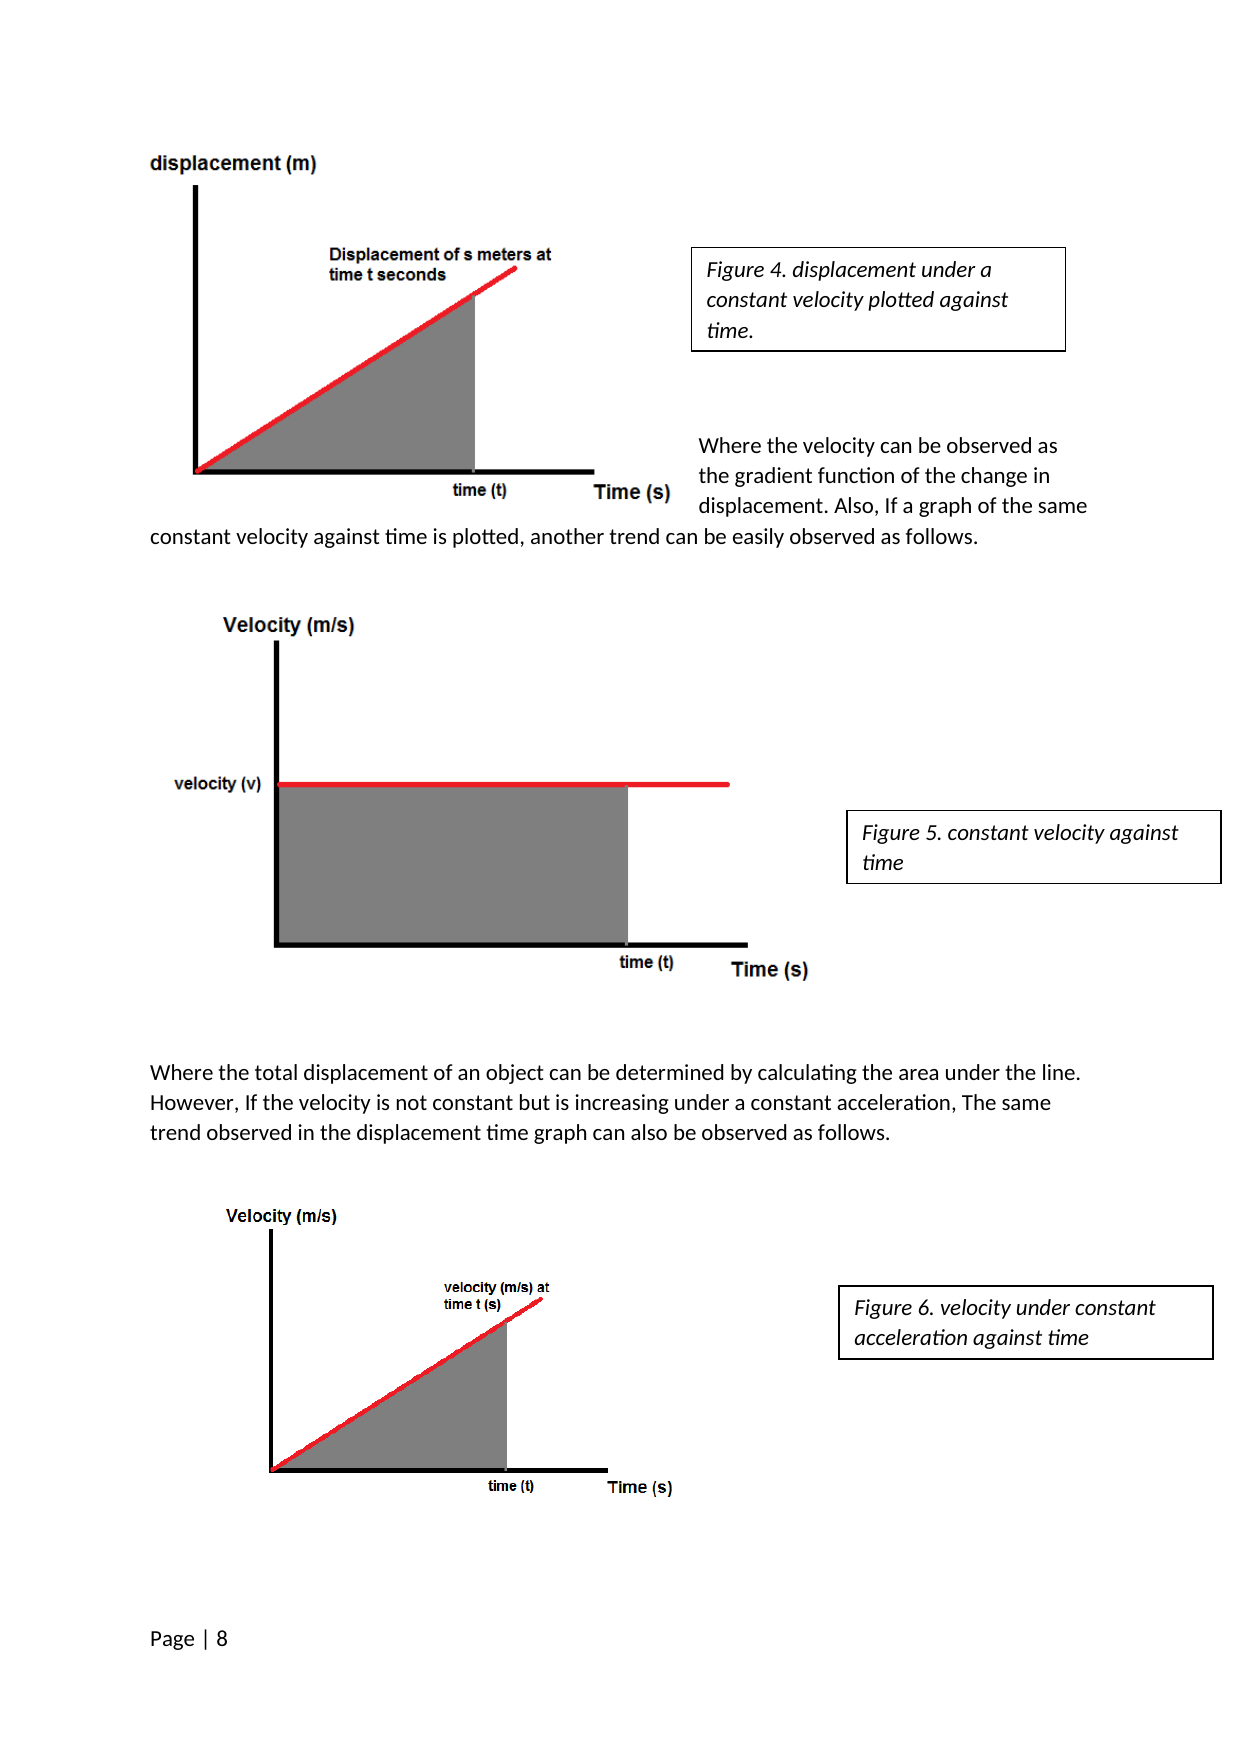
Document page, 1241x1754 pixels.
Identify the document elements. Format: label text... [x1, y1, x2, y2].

picture [153, 581, 820, 1001]
picture [139, 150, 680, 515]
picture [204, 1183, 680, 1500]
text Where the velocity can be observed as the gradient function of the change in displacement. Also, If a graph of the same constant velocity against time is plotted, another trend can be easily observed as follows. [150, 431, 1090, 550]
text Where the total displacement of an object can be determined by calculating the area under the line. However, If the velocity is not constant but is increasing under a constant acceleration, The same trend observed in the displacement time graph can also be observed as follows. [150, 1058, 1090, 1146]
